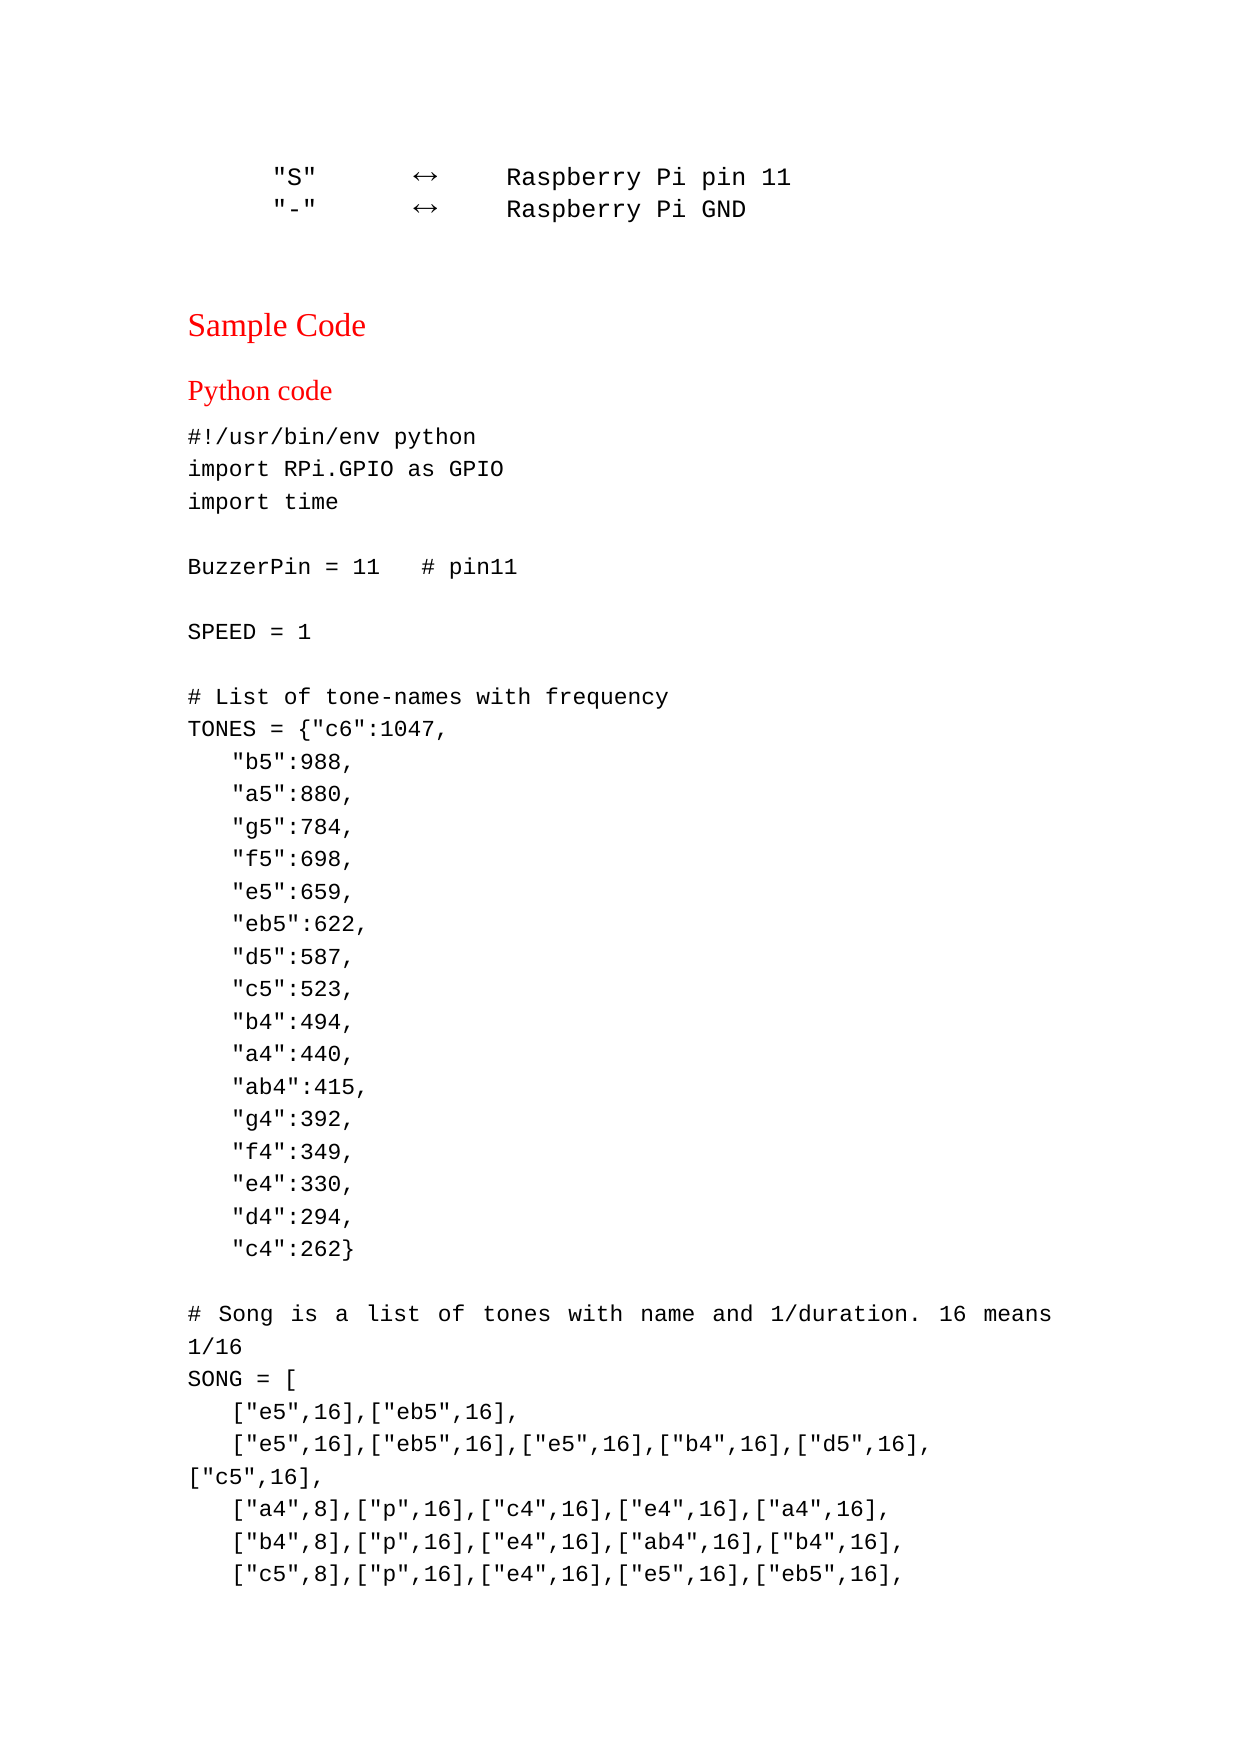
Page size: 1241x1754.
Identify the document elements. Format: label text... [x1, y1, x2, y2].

text Sample Code [187, 292, 1053, 357]
text TONES = {"c6":1047, [187, 714, 1053, 747]
text ["b4",8],["p",16],["e4",16],["ab4",16],["b4",16], [187, 1527, 1053, 1559]
text # List of tone-names with frequency [187, 682, 1053, 714]
text "d4":294, [187, 1202, 1053, 1234]
text ["a4",8],["p",16],["c4",16],["e4",16],["a4",16], [187, 1494, 1053, 1527]
text ["c5",8],["p",16],["e4",16],["e5",16],["eb5",16], [187, 1559, 1053, 1592]
text "g5":784, [187, 812, 1053, 844]
text import RPi.GPIO as GPIO [187, 454, 1053, 487]
text "-" Raspberry Pi GND [187, 194, 1053, 227]
text SPEED = 1 [187, 617, 1053, 649]
text "c4":262} [187, 1234, 1053, 1267]
text "g4":392, [187, 1104, 1053, 1137]
text "S" Raspberry Pi pin 11 [187, 162, 1053, 194]
text ["e5",16],["eb5",16],["e5",16],["b4",16],["d5",16],["c5",16], [187, 1429, 1053, 1494]
text #!/usr/bin/env python [187, 422, 1053, 454]
text BuzzerPin = 11 # pin11 [187, 552, 1053, 584]
text SONG = [ [187, 1364, 1053, 1397]
text "eb5":622, [187, 909, 1053, 942]
text "c5":523, [187, 974, 1053, 1007]
text # Song is a list of tones with name and 1/duration. 16 means 1/16 [187, 1299, 1053, 1364]
text "f4":349, [187, 1137, 1053, 1169]
text "e4":330, [187, 1169, 1053, 1202]
text "e5":659, [187, 877, 1053, 909]
text "b4":494, [187, 1007, 1053, 1039]
text Python code [187, 357, 1053, 422]
text "ab4":415, [187, 1072, 1053, 1104]
text "a4":440, [187, 1039, 1053, 1072]
text ["e5",16],["eb5",16], [187, 1397, 1053, 1429]
text "f5":698, [187, 844, 1053, 877]
text "b5":988, [187, 747, 1053, 779]
text "d5":587, [187, 942, 1053, 974]
text "a5":880, [187, 779, 1053, 812]
text import time [187, 487, 1053, 519]
